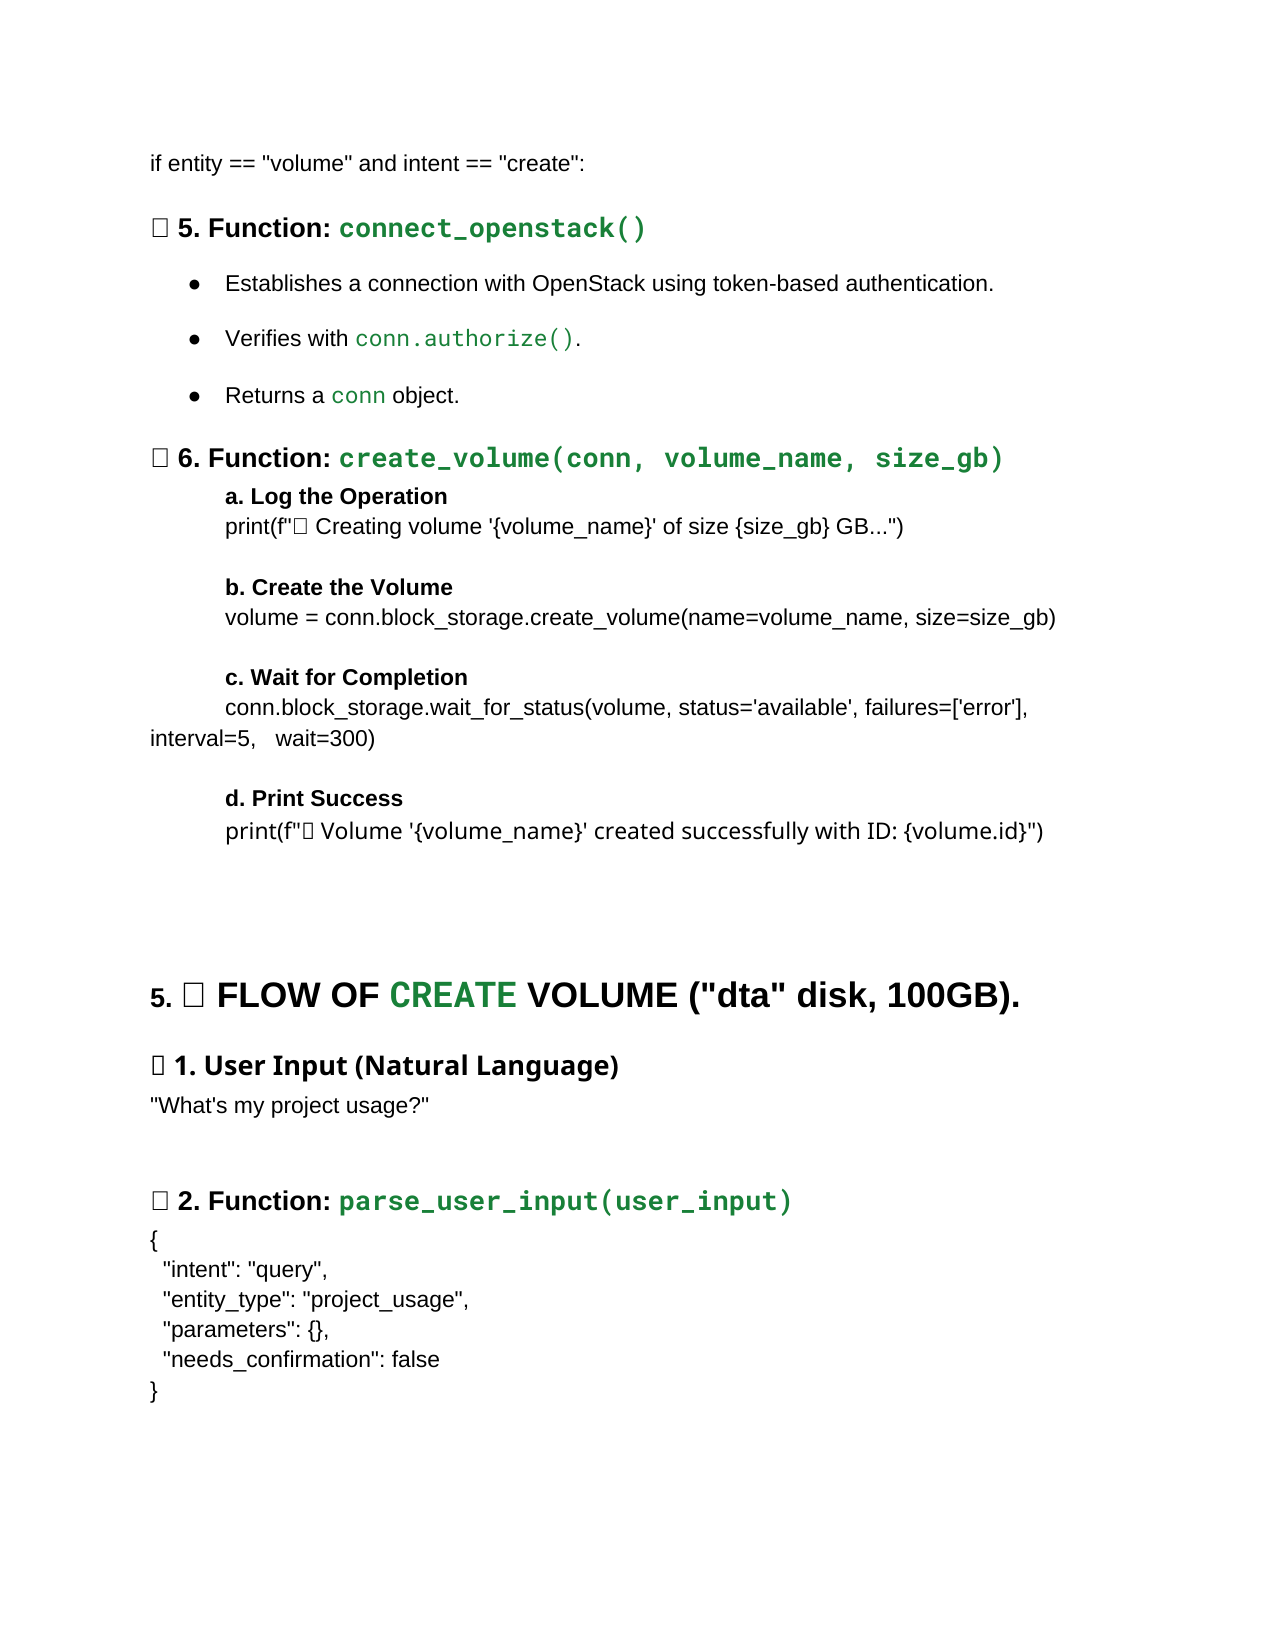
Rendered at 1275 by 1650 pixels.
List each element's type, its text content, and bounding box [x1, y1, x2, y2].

text if entity == "volume" and intent == "create": [150, 150, 1125, 176]
list Establishes a connection with OpenStack using token-based authentication. [187, 270, 1125, 323]
text "What's my project usage?" [150, 1092, 1125, 1118]
text b. Create the Volume [150, 573, 1125, 600]
subtitle 5. 💾 FLOW OF CREATE VOLUME ("dta" disk, 100GB). [150, 971, 1125, 1018]
text print(f"✅ Volume '{volume_name}' created successfully with ID: {volume.id}") [150, 815, 1125, 846]
text c. Wait for Completion [150, 664, 1125, 690]
text d. Print Success [150, 785, 1125, 811]
subtitle 🔌 5. Function: connect_openstack() [150, 209, 1125, 245]
text print(f"💾 Creating volume '{volume_name}' of size {size_gb} GB...") [150, 513, 1125, 539]
text a. Log the Operation [150, 483, 1125, 509]
text "parameters": {}, [150, 1316, 1125, 1343]
subtitle 🧠 2. Function: parse_user_input(user_input) [150, 1182, 1125, 1217]
text "entity_type": "project_usage", [150, 1286, 1125, 1312]
list Verifies with conn.authorize(). [187, 323, 1125, 379]
text "needs_confirmation": false [150, 1346, 1125, 1373]
text volume = conn.block_storage.create_volume(name=volume_name, size=size_gb) [150, 604, 1125, 630]
text { [150, 1226, 1125, 1252]
subtitle 💽 6. Function: create_volume(conn, volume_name, size_gb) [150, 439, 1125, 474]
list Returns a conn object. [187, 379, 1125, 409]
subtitle ✅ 1. User Input (Natural Language) [150, 1047, 1125, 1084]
text conn.block_storage.wait_for_status(volume, status='available', failures=['error'], interval=5, wait=300) [150, 694, 1125, 751]
text } [150, 1377, 1125, 1403]
text "intent": "query", [150, 1256, 1125, 1282]
